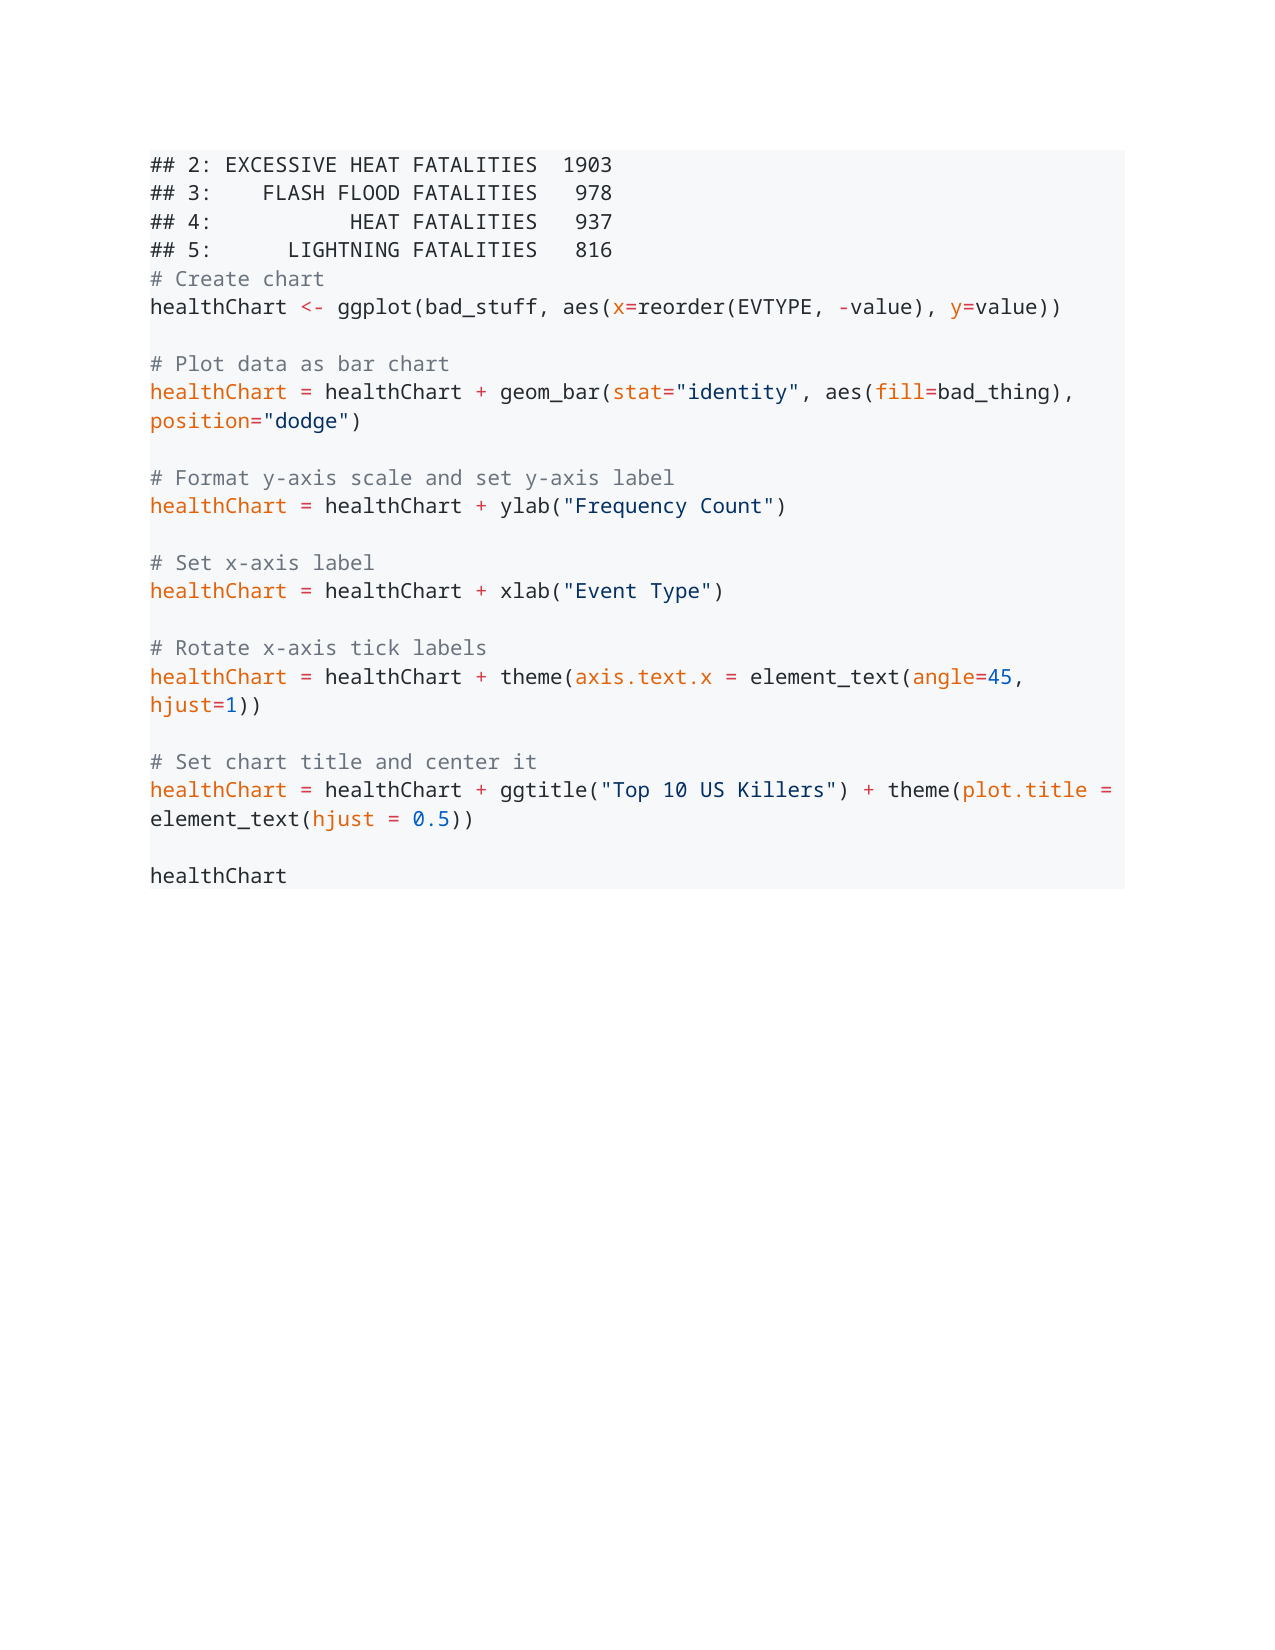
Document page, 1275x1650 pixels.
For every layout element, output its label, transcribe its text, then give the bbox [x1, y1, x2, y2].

text healthChart [150, 861, 1125, 889]
text # Set chart title and center it [150, 747, 1125, 776]
text ## 4: HEAT FATALITIES 937 [150, 207, 1125, 235]
text healthChart = healthChart + ggtitle("Top 10 US Killers") + theme(plot.title = element_text(hjust = 0.5)) [150, 776, 1125, 832]
text healthChart <- ggplot(bad_stuff, aes(x=reorder(EVTYPE, -value), y=value)) [150, 292, 1125, 321]
text # Set x-axis label [150, 548, 1125, 577]
text # Plot data as bar chart [150, 349, 1125, 377]
text healthChart = healthChart + geom_bar(stat="identity", aes(fill=bad_thing), position="dodge") [150, 377, 1125, 434]
text ## 5: LIGHTNING FATALITIES 816 [150, 235, 1125, 264]
text # Create chart [150, 264, 1125, 292]
text # Format y-axis scale and set y-axis label [150, 463, 1125, 491]
text healthChart = healthChart + xlab("Event Type") [150, 577, 1125, 605]
text ## 3: FLASH FLOOD FATALITIES 978 [150, 178, 1125, 207]
text healthChart = healthChart + theme(axis.text.x = element_text(angle=45, hjust=1)) [150, 662, 1125, 719]
text # Rotate x-axis tick labels [150, 633, 1125, 662]
text healthChart = healthChart + ylab("Frequency Count") [150, 491, 1125, 520]
text ## 2: EXCESSIVE HEAT FATALITIES 1903 [150, 150, 1125, 178]
